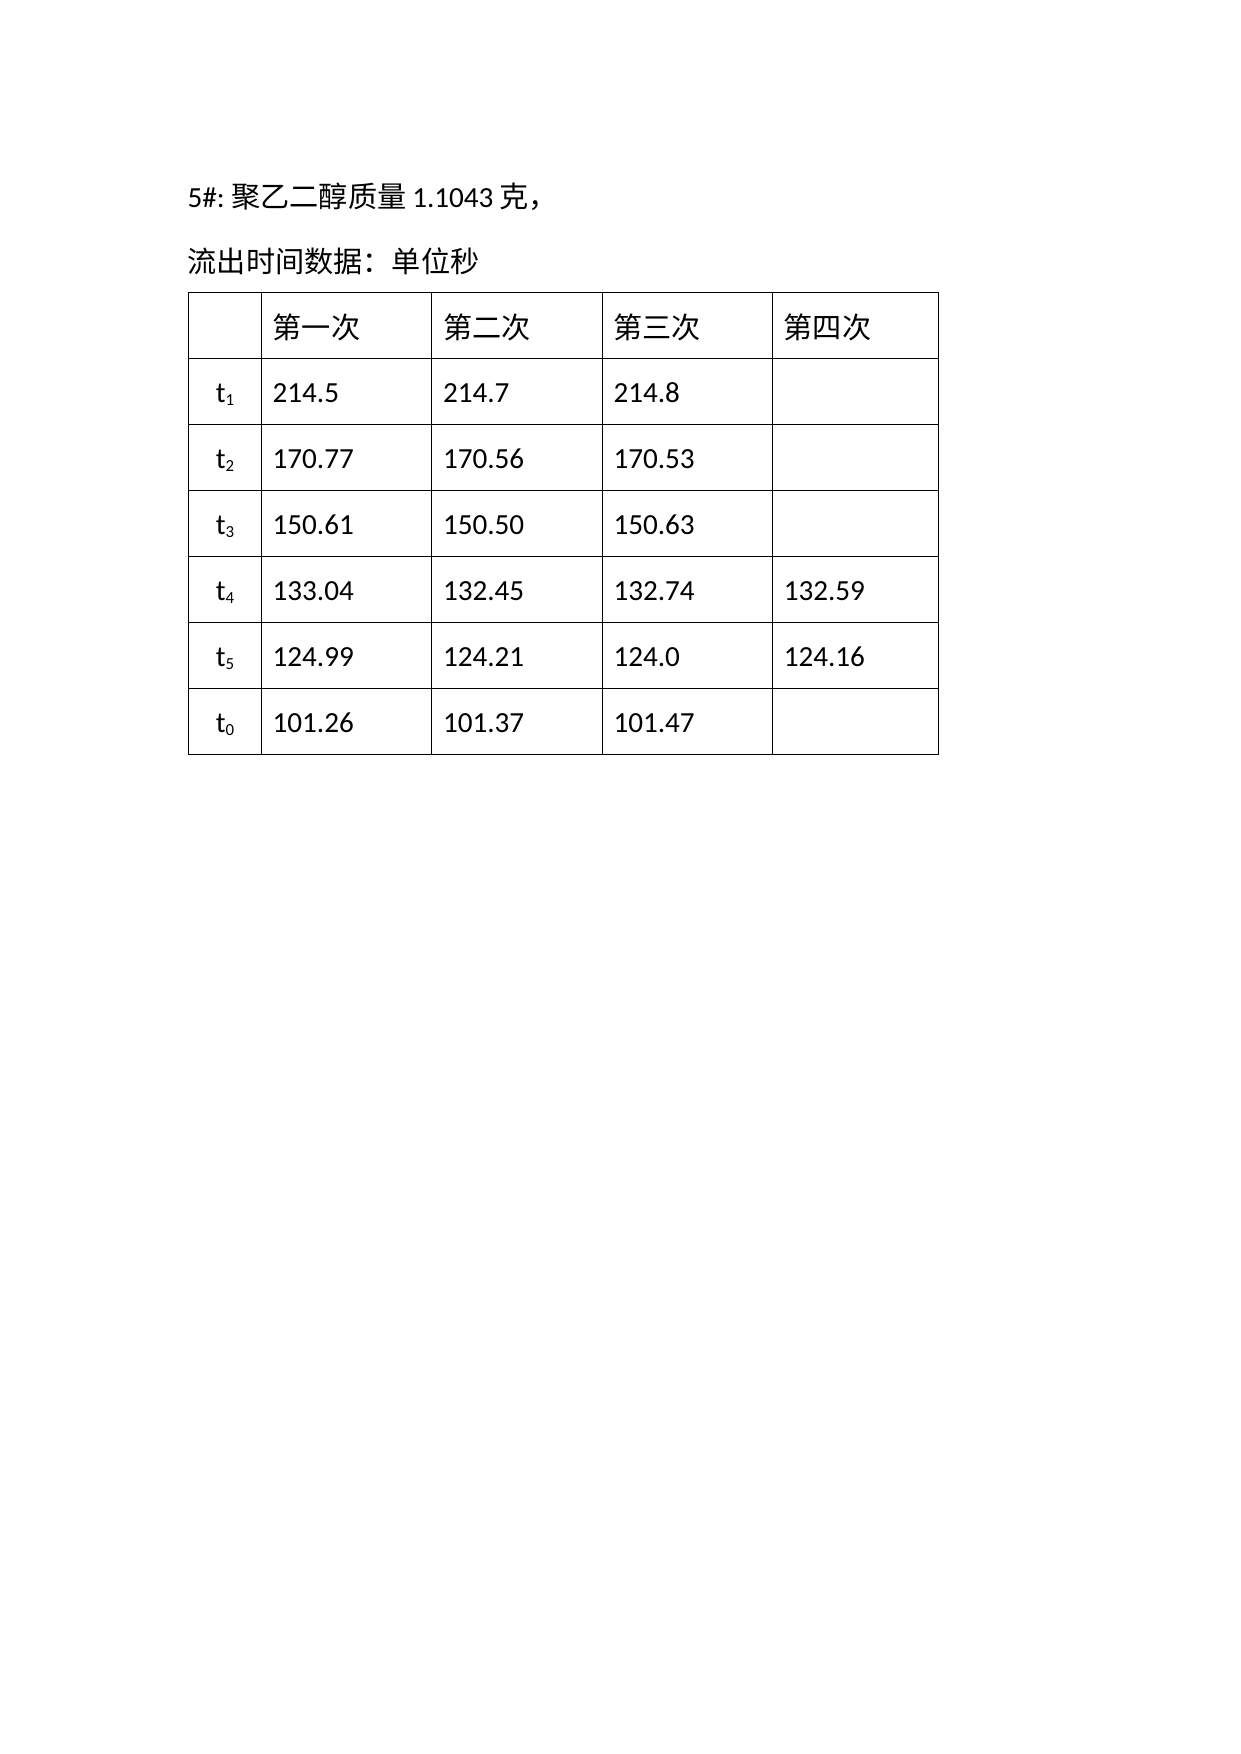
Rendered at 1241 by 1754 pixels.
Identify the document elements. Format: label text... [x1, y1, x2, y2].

table_cell 214.5 [262, 359, 431, 424]
table_cell 124.21 [432, 623, 602, 688]
table_header 第四次 [773, 293, 938, 358]
table_cell [773, 359, 938, 424]
table_cell t4 [189, 557, 261, 622]
text 流出时间数据：单位秒 [187, 227, 1053, 292]
table_cell 132.45 [432, 557, 602, 622]
table_cell t2 [189, 425, 261, 490]
table_cell 124.99 [262, 623, 431, 688]
text 5#: 聚乙二醇质量1.1043克， [187, 162, 1053, 227]
table_cell t5 [189, 623, 261, 688]
table_cell 101.47 [603, 689, 772, 754]
table_header 第三次 [603, 293, 772, 358]
table_cell 101.26 [262, 689, 431, 754]
table_cell 132.59 [773, 557, 938, 622]
table_cell 214.7 [432, 359, 602, 424]
table_cell 124.0 [603, 623, 772, 688]
table_cell [773, 491, 938, 556]
table_cell 214.8 [603, 359, 772, 424]
table_cell 170.53 [603, 425, 772, 490]
table_cell 101.37 [432, 689, 602, 754]
table_cell [773, 425, 938, 490]
table_cell 170.77 [262, 425, 431, 490]
table_cell 150.50 [432, 491, 602, 556]
table_cell 170.56 [432, 425, 602, 490]
table_cell t3 [189, 491, 261, 556]
table_header 第一次 [262, 293, 431, 358]
table_header 第二次 [432, 293, 602, 358]
table_header [189, 293, 261, 358]
table_cell 150.61 [262, 491, 431, 556]
table_cell 150.63 [603, 491, 772, 556]
table_cell t1 [189, 359, 261, 424]
table_cell t0 [189, 689, 261, 754]
table_cell 132.74 [603, 557, 772, 622]
table_cell 124.16 [773, 623, 938, 688]
table_cell [773, 689, 938, 754]
table_cell 133.04 [262, 557, 431, 622]
